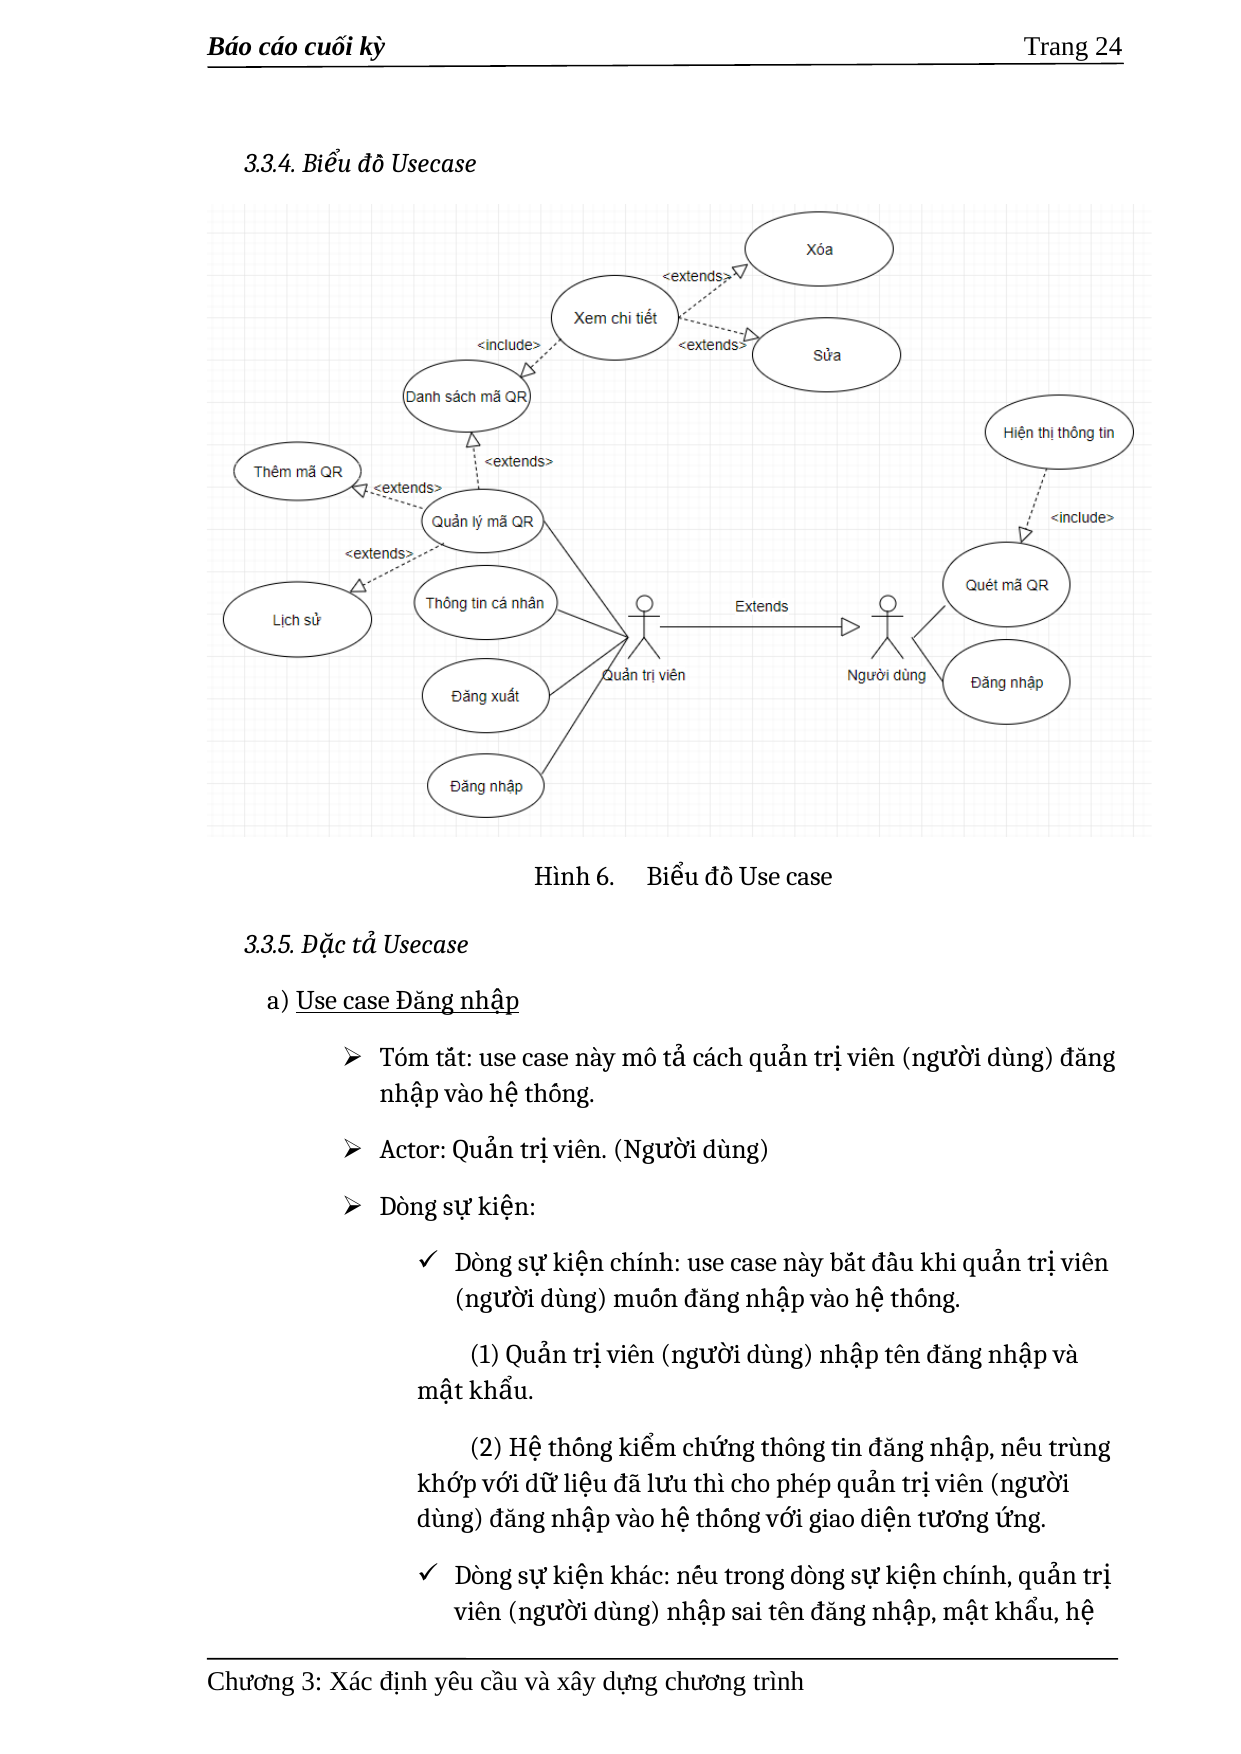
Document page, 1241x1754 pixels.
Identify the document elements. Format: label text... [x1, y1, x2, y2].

text Biểu đồ Usecase [244, 148, 1122, 179]
text (2) Hệ thống kiểm chứng thông tin đăng nhập, nếu trùng khớp với dữ liệu đã lưu thì cho phép quản trị viên (người dùng) đăng nhập vào hệ thống với giao diện tương ứng. [417, 1432, 1122, 1534]
text Use case Đăng nhập [267, 985, 1122, 1016]
list Dòng sự kiện: [342, 1191, 1122, 1222]
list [417, 1560, 1122, 1627]
text (1) Quản trị viên (người dùng) nhập tên đăng nhập và mật khẩu. [417, 1339, 1122, 1406]
text Đặc tả Usecase [244, 929, 1122, 960]
list Actor: Quản trị viên. (Người dùng) [342, 1134, 1122, 1165]
list Dòng sự kiện chính: use case này bắt đầu khi quản trị viên (người dùng) muốn đăng nhập vào hệ thống. [417, 1247, 1122, 1314]
picture [206, 204, 1152, 837]
text Biểu đồ Use case [244, 861, 1122, 892]
list Tóm tắt: use case này mô tả cách quản trị viên (người dùng) đăng nhập vào hệ thống. [342, 1042, 1122, 1109]
